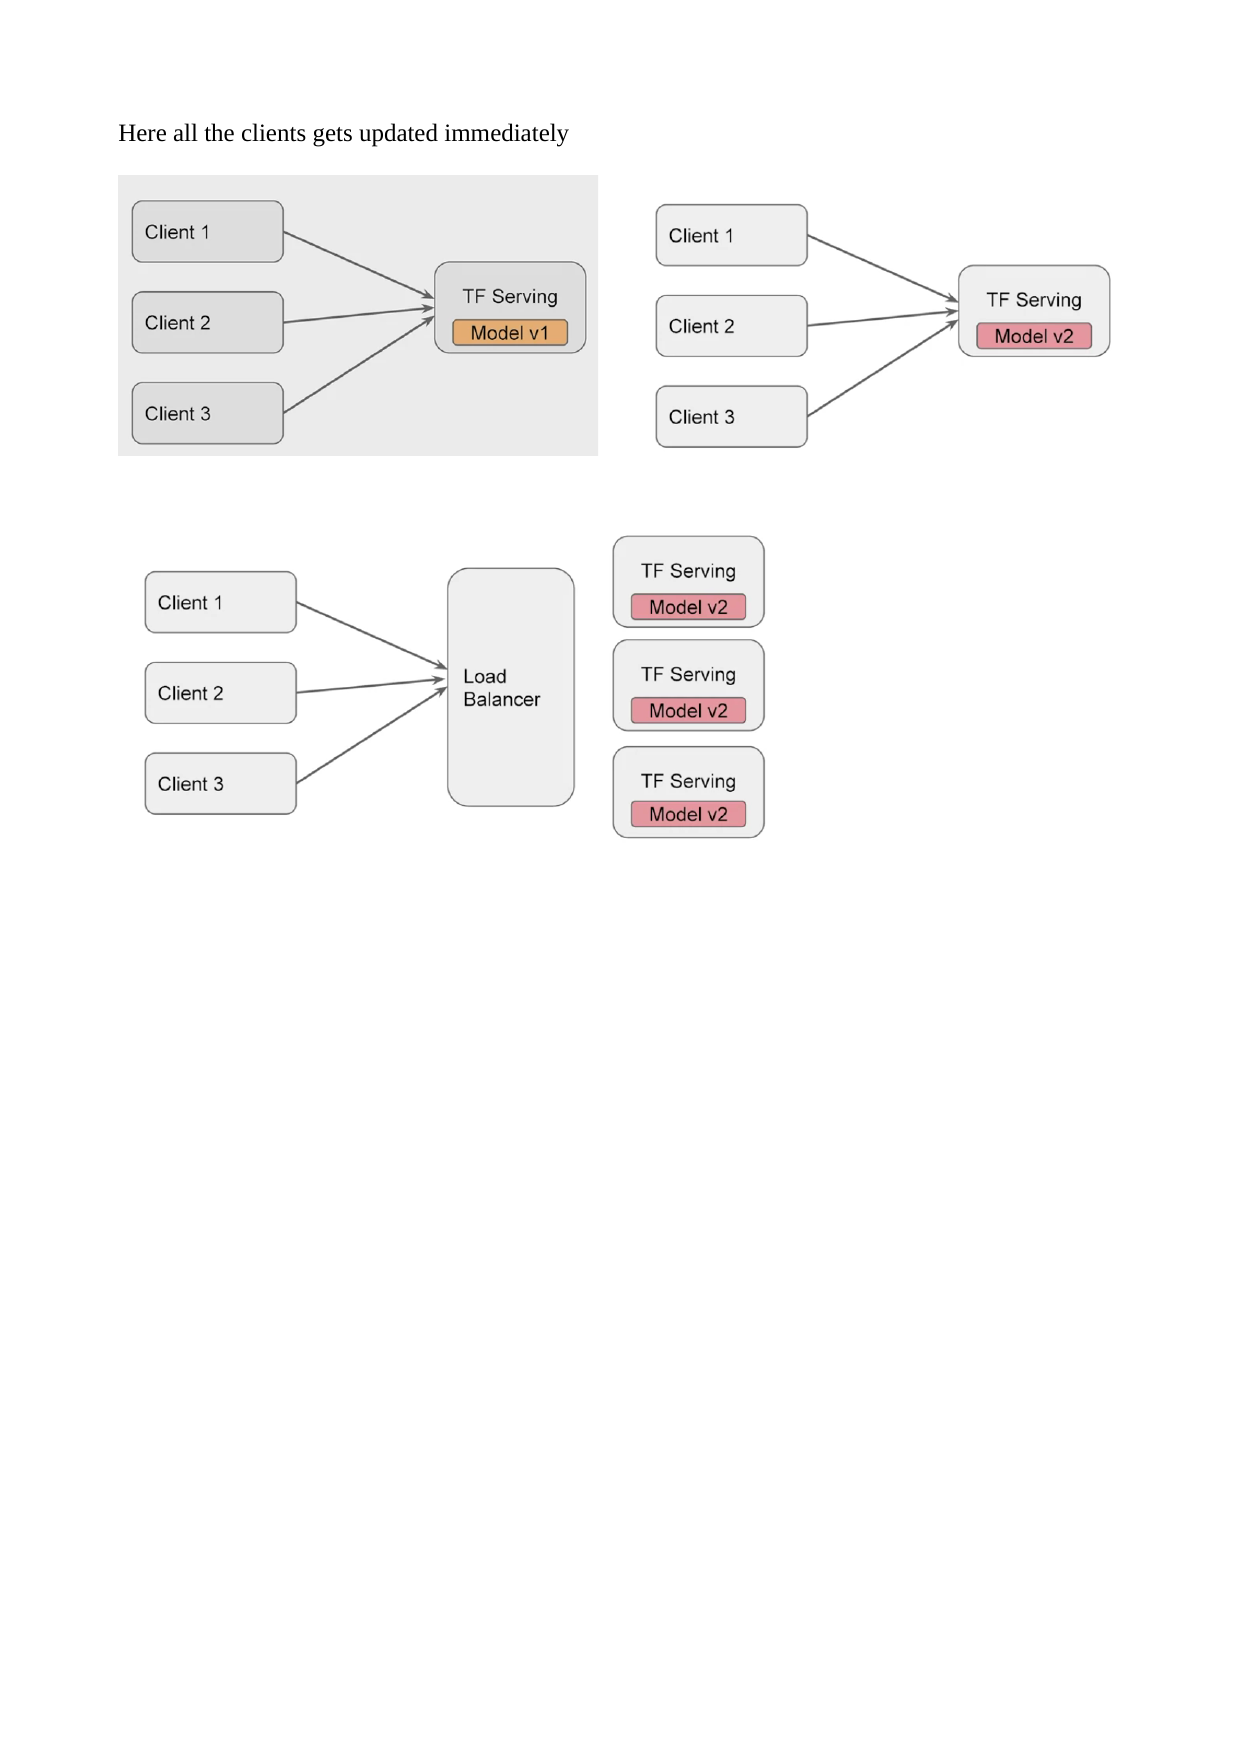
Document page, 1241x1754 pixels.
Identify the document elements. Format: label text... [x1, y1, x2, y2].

text Here all the clients gets updated immediately [118, 118, 1122, 147]
picture [648, 190, 1120, 456]
picture [118, 513, 798, 851]
picture [118, 175, 599, 456]
